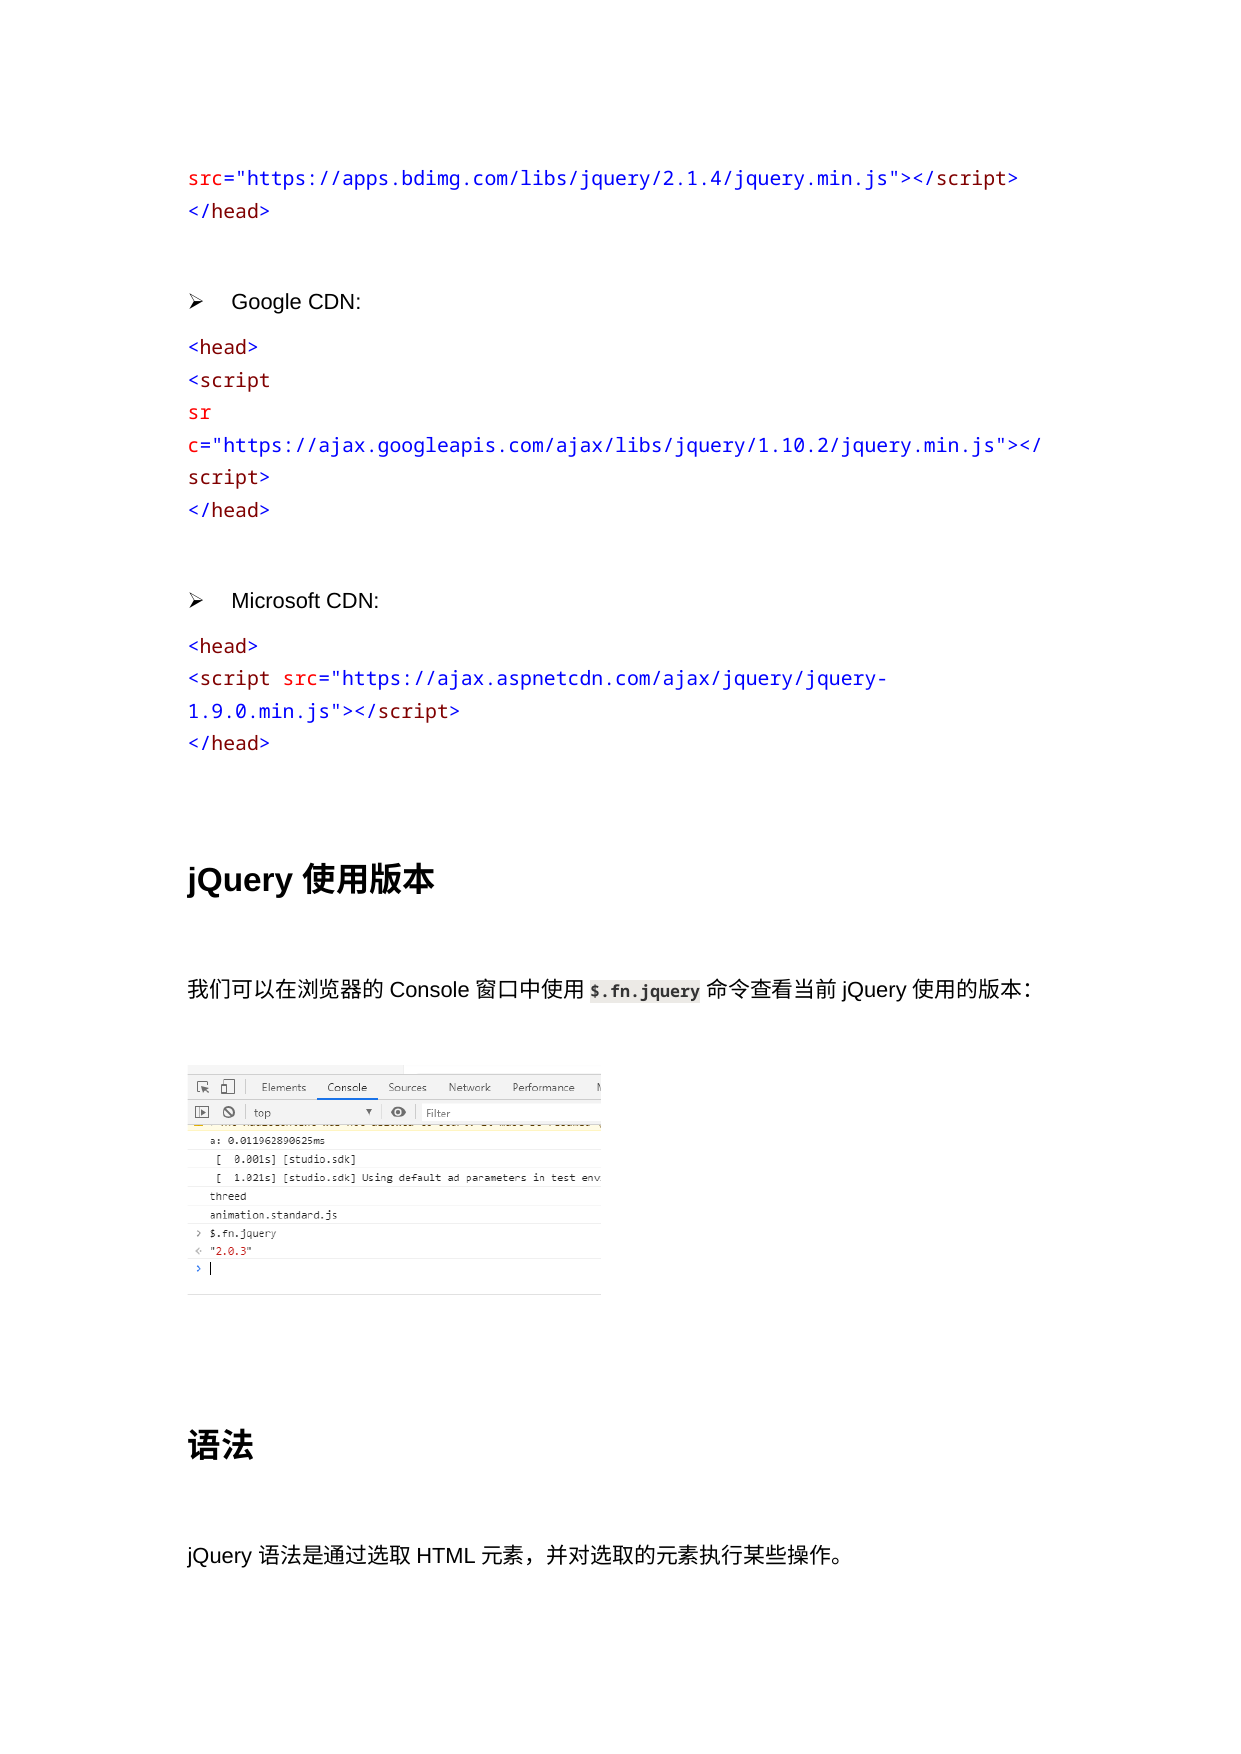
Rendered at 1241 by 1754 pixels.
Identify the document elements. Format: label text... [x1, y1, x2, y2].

text 我们可以在浏览器的 Console 窗口中使用 $.fn.jquery 命令查看当前 jQuery 使用的版本： [187, 972, 1053, 1004]
text </head> [187, 727, 1053, 759]
picture [187, 1065, 601, 1295]
subtitle jQuery 使用版本 [187, 845, 1053, 910]
text </head> [187, 194, 1053, 227]
list Google CDN: [187, 286, 1053, 318]
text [187, 162, 1053, 194]
text jQuery 语法是通过选取 HTML 元素，并对选取的元素执行某些操作。 [187, 1537, 1053, 1570]
text <script src="https://ajax.googleapis.com/ajax/libs/jquery/1.10.2/jquery.min.js"></script> [187, 363, 1053, 493]
text <head> [187, 331, 1053, 363]
text <script src="https://ajax.aspnetcdn.com/ajax/jquery/jquery-1.9.0.min.js"></script> [187, 662, 1053, 727]
list Microsoft CDN: [187, 584, 1053, 617]
text <head> [187, 629, 1053, 662]
subtitle 语法 [187, 1410, 1053, 1475]
text </head> [187, 493, 1053, 526]
